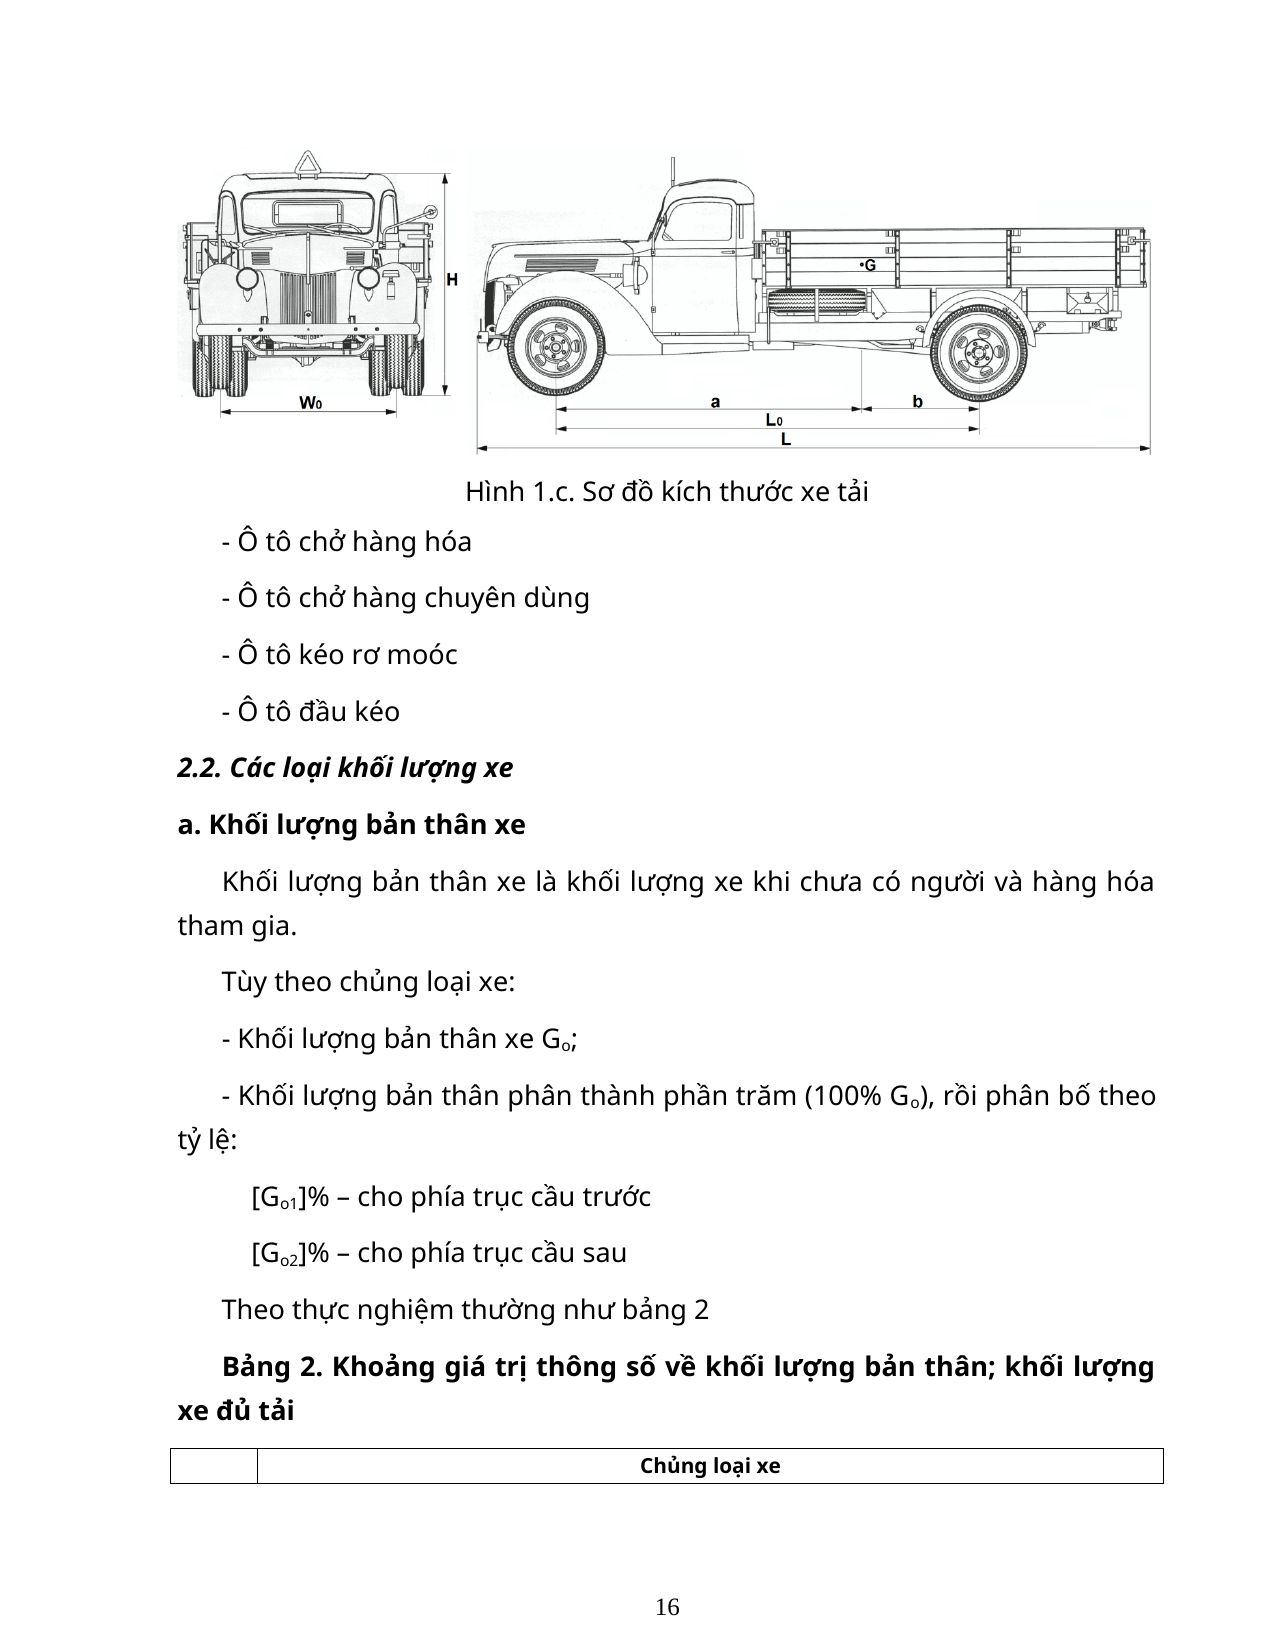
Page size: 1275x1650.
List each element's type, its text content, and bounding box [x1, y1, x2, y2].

text [Go1]% – cho phía trục cầu trước [177, 1177, 1157, 1214]
text Khối lượng bản thân xe là khối lượng xe khi chưa có người và hàng hóa tham gia. [177, 862, 1157, 943]
text - Khối lượng bản thân xe Go; [177, 1019, 1157, 1056]
text - Ô tô chở hàng hóa [177, 522, 1157, 559]
text - Ô tô chở hàng chuyên dùng [177, 579, 1157, 616]
text Theo thực nghiệm thường như bảng 2 [177, 1290, 1157, 1327]
text Bảng 2. Khoảng giá trị thông số về khối lượng bản thân; khối lượng xe đủ tải [177, 1347, 1157, 1428]
text - Ô tô kéo rơ moóc [177, 635, 1157, 672]
text - Ô tô đầu kéo [177, 692, 1157, 729]
text - Khối lượng bản thân phân thành phần trăm (100% Go), rồi phân bố theo tỷ lệ: [177, 1076, 1157, 1157]
text 2.2. Các loại khối lượng xe [177, 749, 1157, 786]
text [Go2]% – cho phía trục cầu sau [177, 1234, 1157, 1271]
table_header Chủng loại xe [258, 1449, 1163, 1483]
picture [177, 147, 1158, 461]
text Hình 1.c. Sơ đồ kích thước xe tải [177, 473, 1157, 509]
table_header [171, 1449, 257, 1483]
text a. Khối lượng bản thân xe [177, 805, 1157, 842]
text Tùy theo chủng loại xe: [177, 963, 1157, 1000]
